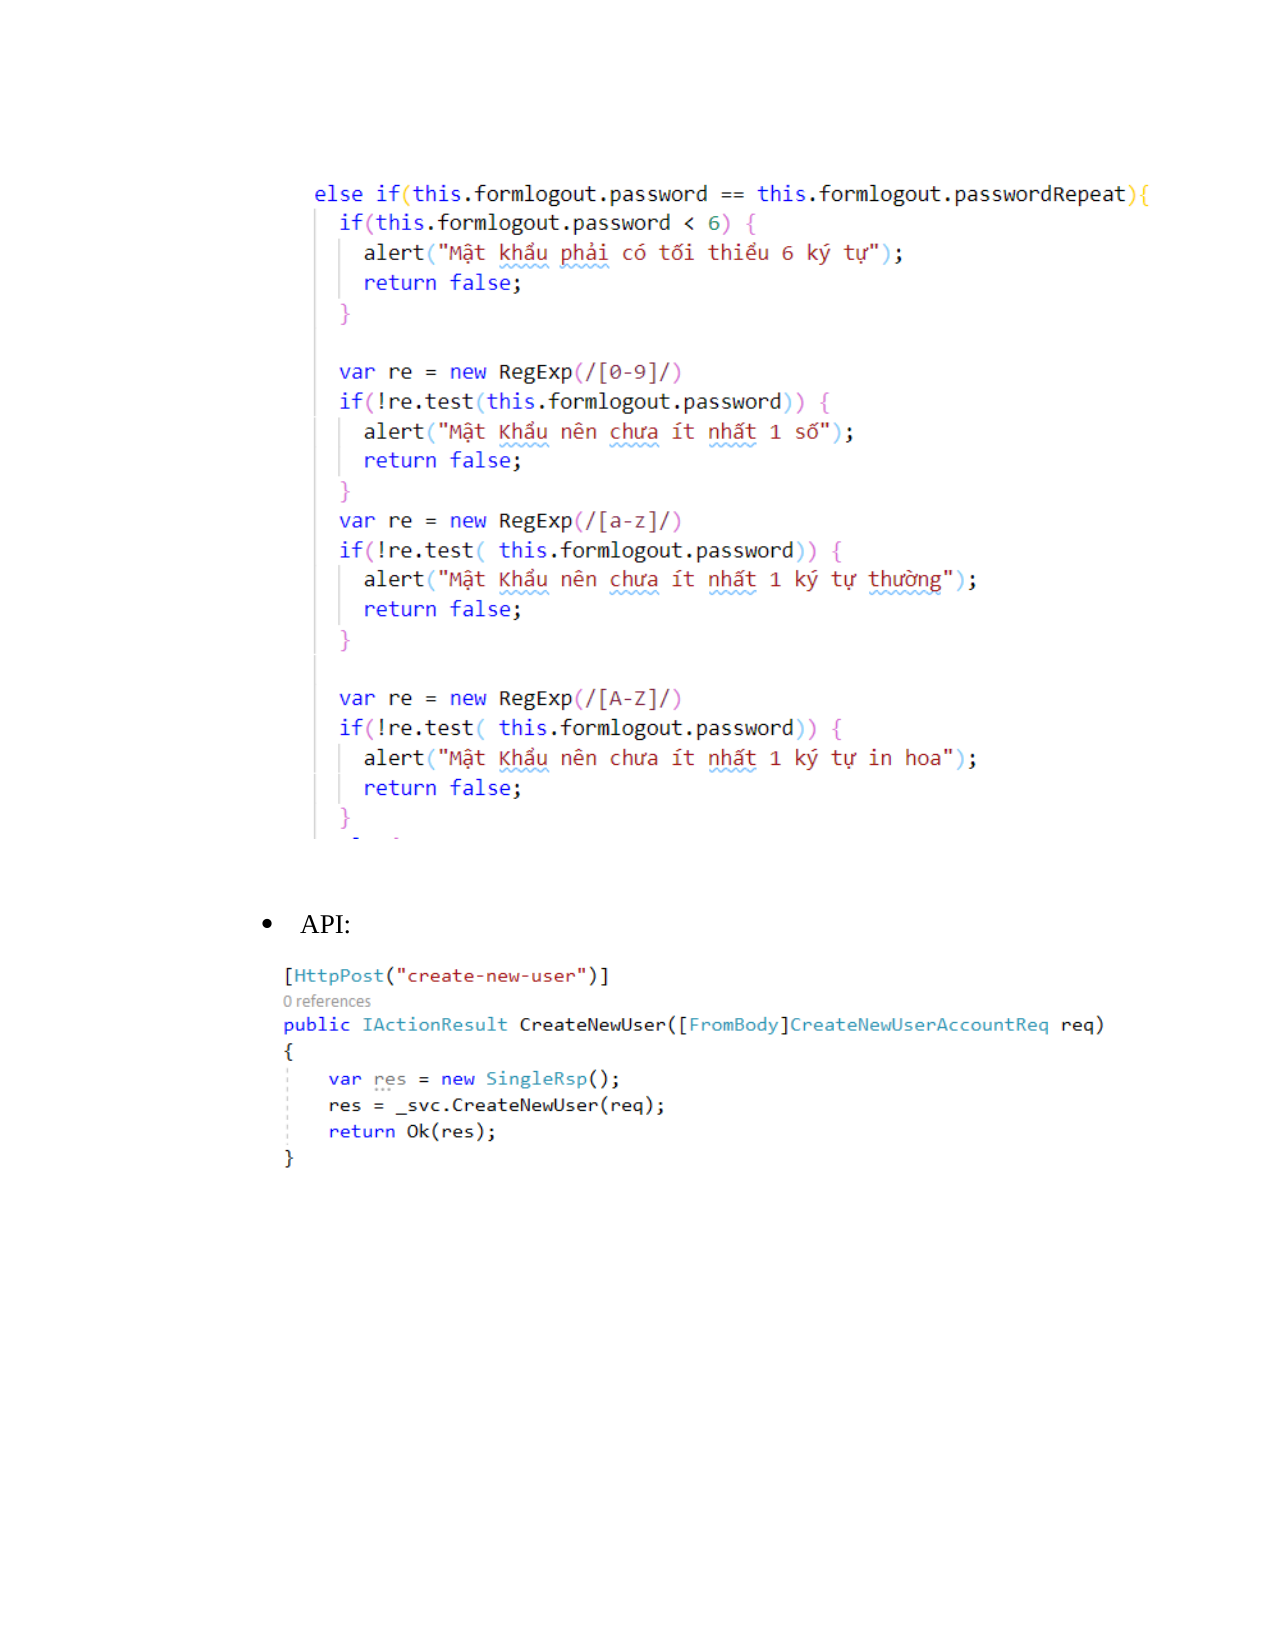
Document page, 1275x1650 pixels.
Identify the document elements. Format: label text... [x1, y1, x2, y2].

list API: [262, 908, 1125, 939]
